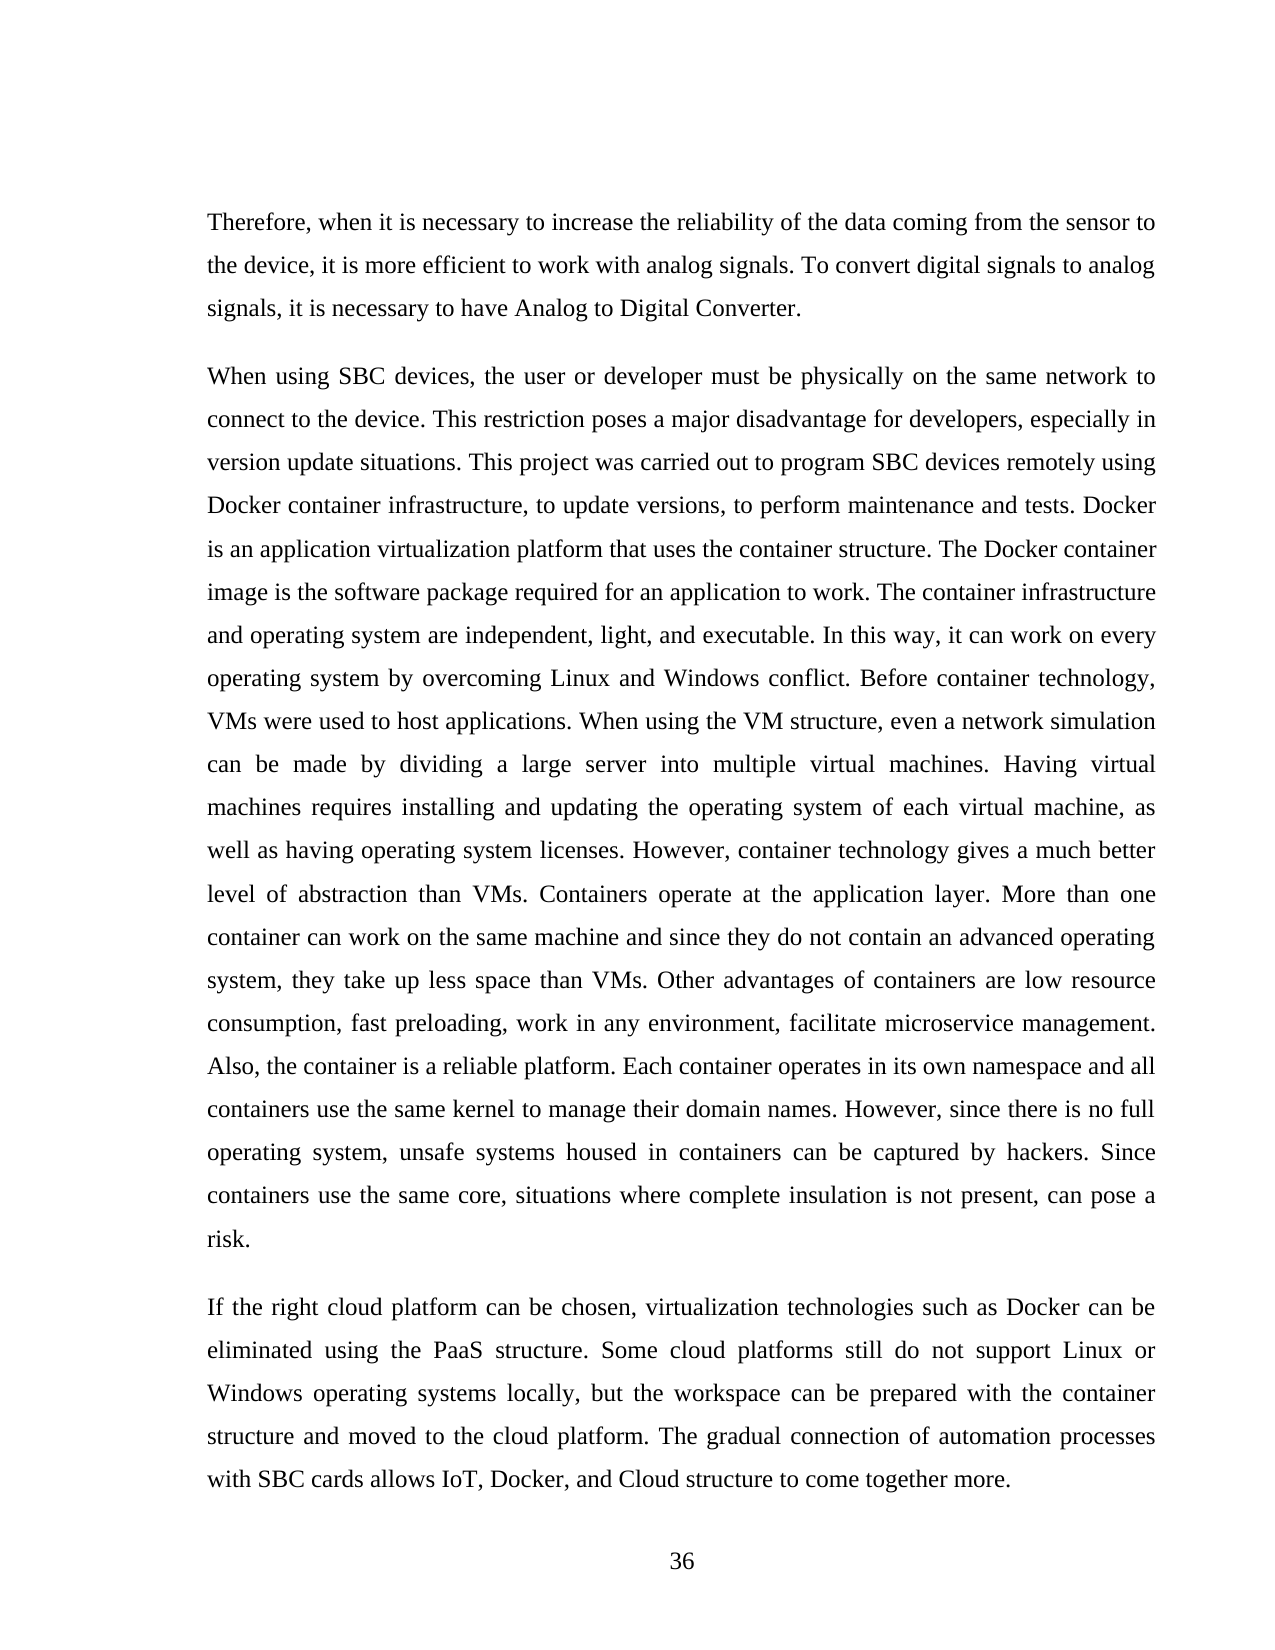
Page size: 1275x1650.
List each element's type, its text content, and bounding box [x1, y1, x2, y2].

text When using SBC devices, the user or developer must be physically on the same network to connect to the device. This restriction poses a major disadvantage for developers, especially in version update situations. This project was carried out to program SBC devices remotely using Docker container infrastructure, to update versions, to perform maintenance and tests. Docker is an application virtualization platform that uses the container structure. The Docker container image is the software package required for an application to work. The container infrastructure and operating system are independent, light, and executable. In this way, it can work on every operating system by overcoming Linux and Windows conflict. Before container technology, VMs were used to host applications. When using the VM structure, even a network simulation can be made by dividing a large server into multiple virtual machines. Having virtual machines requires installing and updating the operating system of each virtual machine, as well as having operating system licenses. However, container technology gives a much better level of abstraction than VMs. Containers operate at the application layer. More than one container can work on the same machine and since they do not contain an advanced operating system, they take up less space than VMs. Other advantages of containers are low resource consumption, fast preloading, work in any environment, facilitate microservice management. Also, the container is a reliable platform. Each container operates in its own namespace and all containers use the same kernel to manage their domain names. However, since there is no full operating system, unsafe systems housed in containers can be captured by hackers. Since containers use the same core, situations where complete insulation is not present, can pose a risk. [207, 361, 1157, 1252]
text If the right cloud platform can be chosen, virtualization technologies such as Docker can be eliminated using the PaaS structure. Some cloud platforms still do not support Linux or Windows operating systems locally, but the workspace can be prepared with the container structure and moved to the cloud platform. The gradual connection of automation processes with SBC cards allows IoT, Docker, and Cloud structure to come together more. [207, 1292, 1157, 1493]
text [207, 207, 1157, 322]
